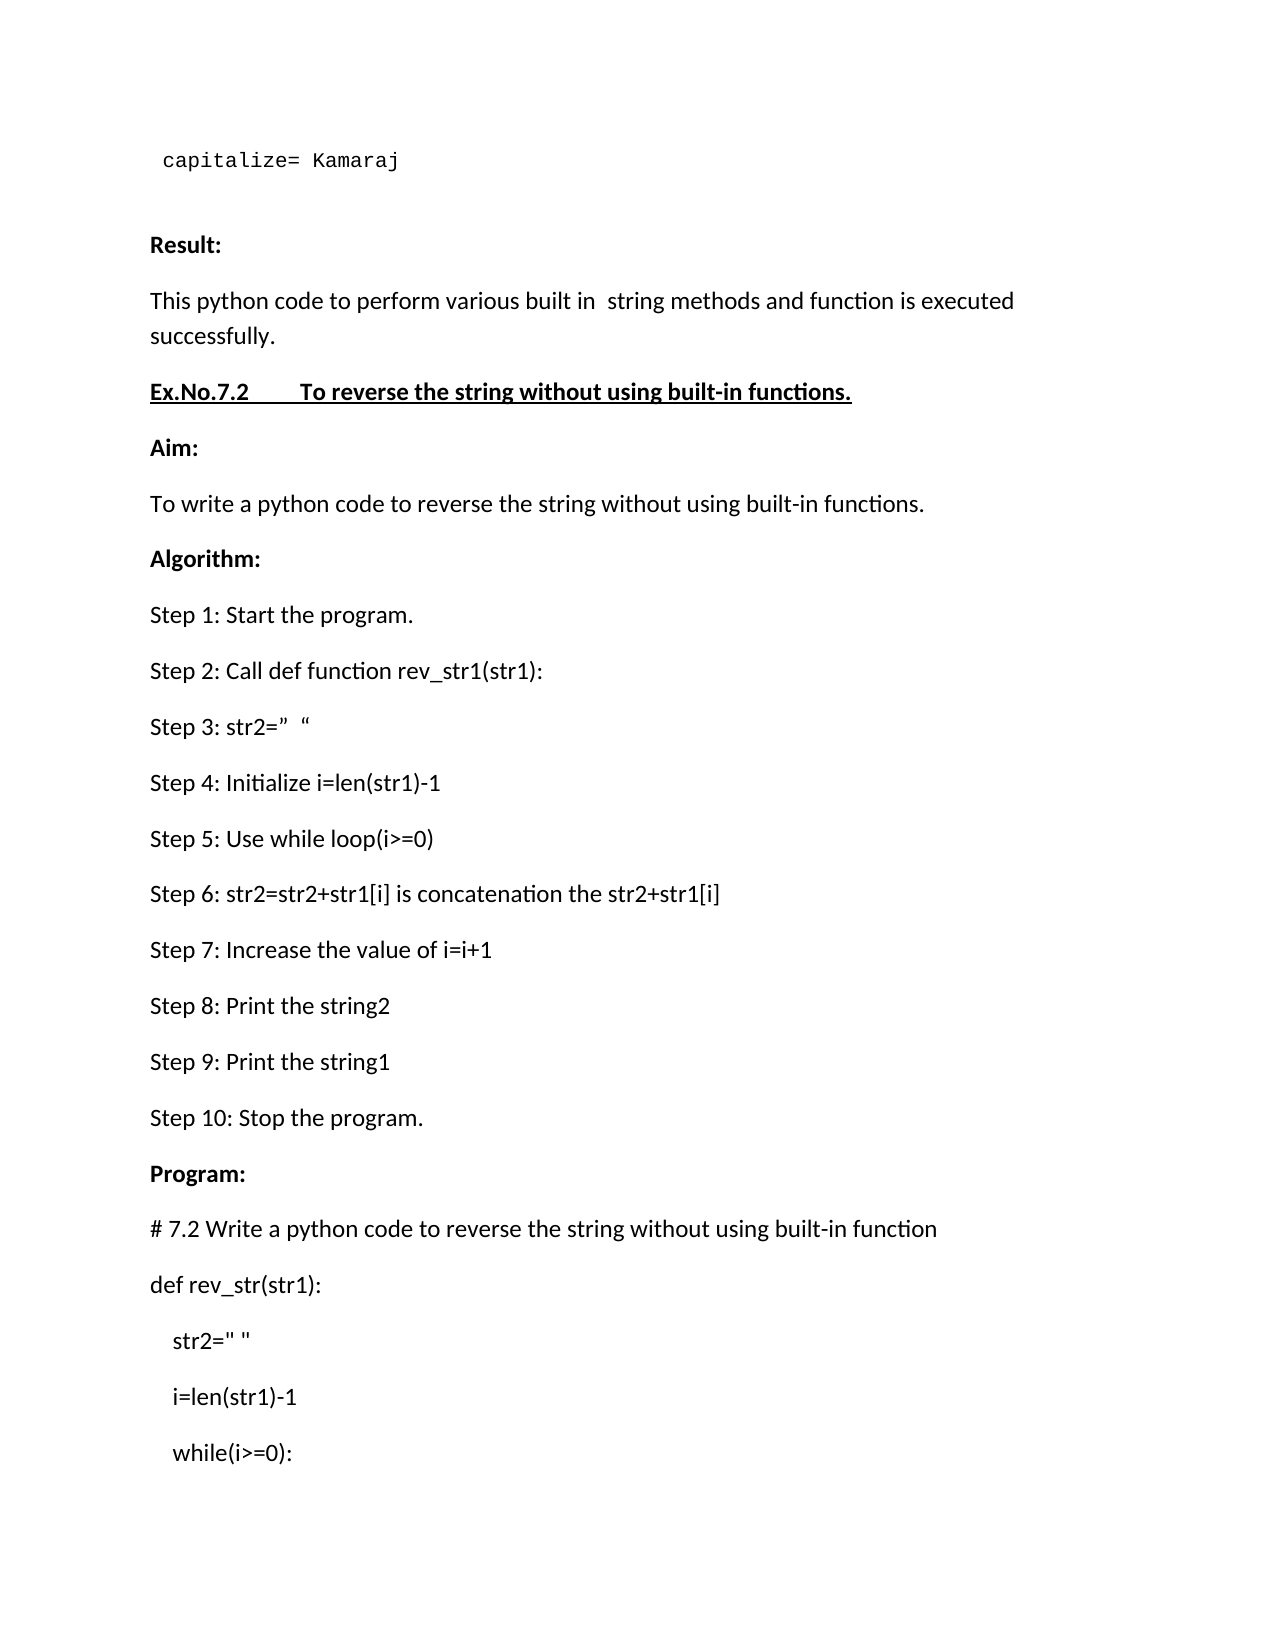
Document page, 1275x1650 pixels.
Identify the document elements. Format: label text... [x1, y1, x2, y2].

text Step 8: Print the string2 [150, 990, 1125, 1021]
text def rev_str(str1): [150, 1269, 1125, 1300]
text Ex.No.7.2 To reverse the string without using built-in functions. [150, 376, 1125, 407]
text Result: [150, 229, 1125, 260]
text Step 10: Stop the program. [150, 1102, 1125, 1132]
text Step 6: str2=str2+str1[i] is concatenation the str2+str1[i] [150, 879, 1125, 909]
text str2=" " [150, 1325, 1125, 1356]
text i=len(str1)-1 [150, 1381, 1125, 1412]
text Step 7: Increase the value of i=i+1 [150, 934, 1125, 965]
text Aim: [150, 432, 1125, 462]
text To write a python code to reverse the string without using built-in functions. [150, 488, 1125, 518]
text Algorithm: [150, 544, 1125, 574]
text Program: [150, 1158, 1125, 1188]
text Step 2: Call def function rev_str1(str1): [150, 655, 1125, 686]
text Step 3: str2=” “ [150, 711, 1125, 742]
text Step 4: Initialize i=len(str1)-1 [150, 767, 1125, 797]
text Step 5: Use while loop(i>=0) [150, 823, 1125, 853]
text Step 1: Start the program. [150, 599, 1125, 630]
text while(i>=0): [150, 1437, 1125, 1467]
text # 7.2 Write a python code to reverse the string without using built-in function [150, 1214, 1125, 1244]
text capitalize= Kamaraj [150, 150, 1125, 174]
text Step 9: Print the string1 [150, 1046, 1125, 1077]
text This python code to perform various built in string methods and function is executed successfully. [150, 285, 1125, 351]
